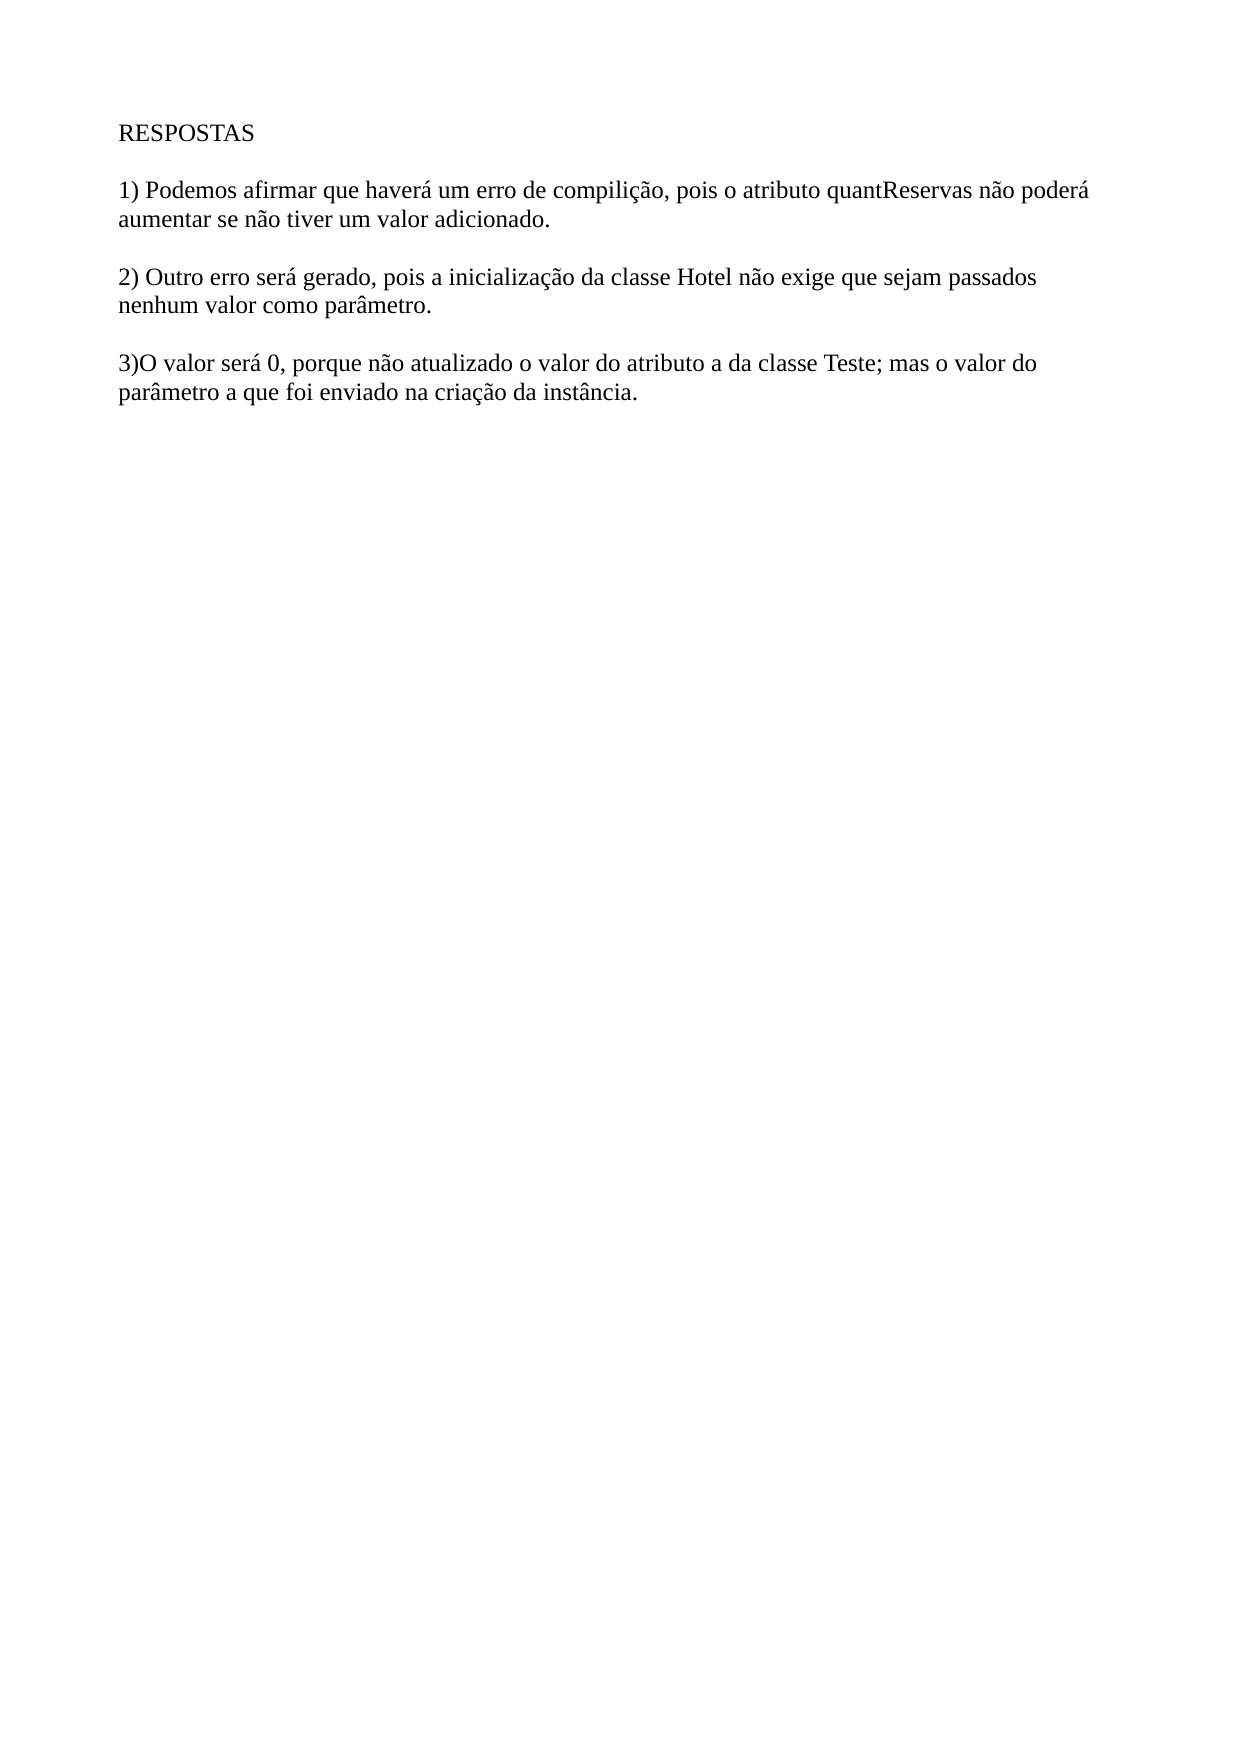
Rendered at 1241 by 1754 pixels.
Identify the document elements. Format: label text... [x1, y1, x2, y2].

text 3)O valor será 0, porque não atualizado o valor do atributo a da classe Teste; mas o valor do parâmetro a que foi enviado na criação da instância. [118, 348, 1122, 406]
text 1) Podemos afirmar que haverá um erro de compilição, pois o atributo quantReservas não poderá aumentar se não tiver um valor adicionado. [118, 176, 1122, 233]
text RESPOSTAS [118, 118, 1122, 147]
text 2) Outro erro será gerado, pois a inicialização da classe Hotel não exige que sejam passados nenhum valor como parâmetro. [118, 262, 1122, 319]
